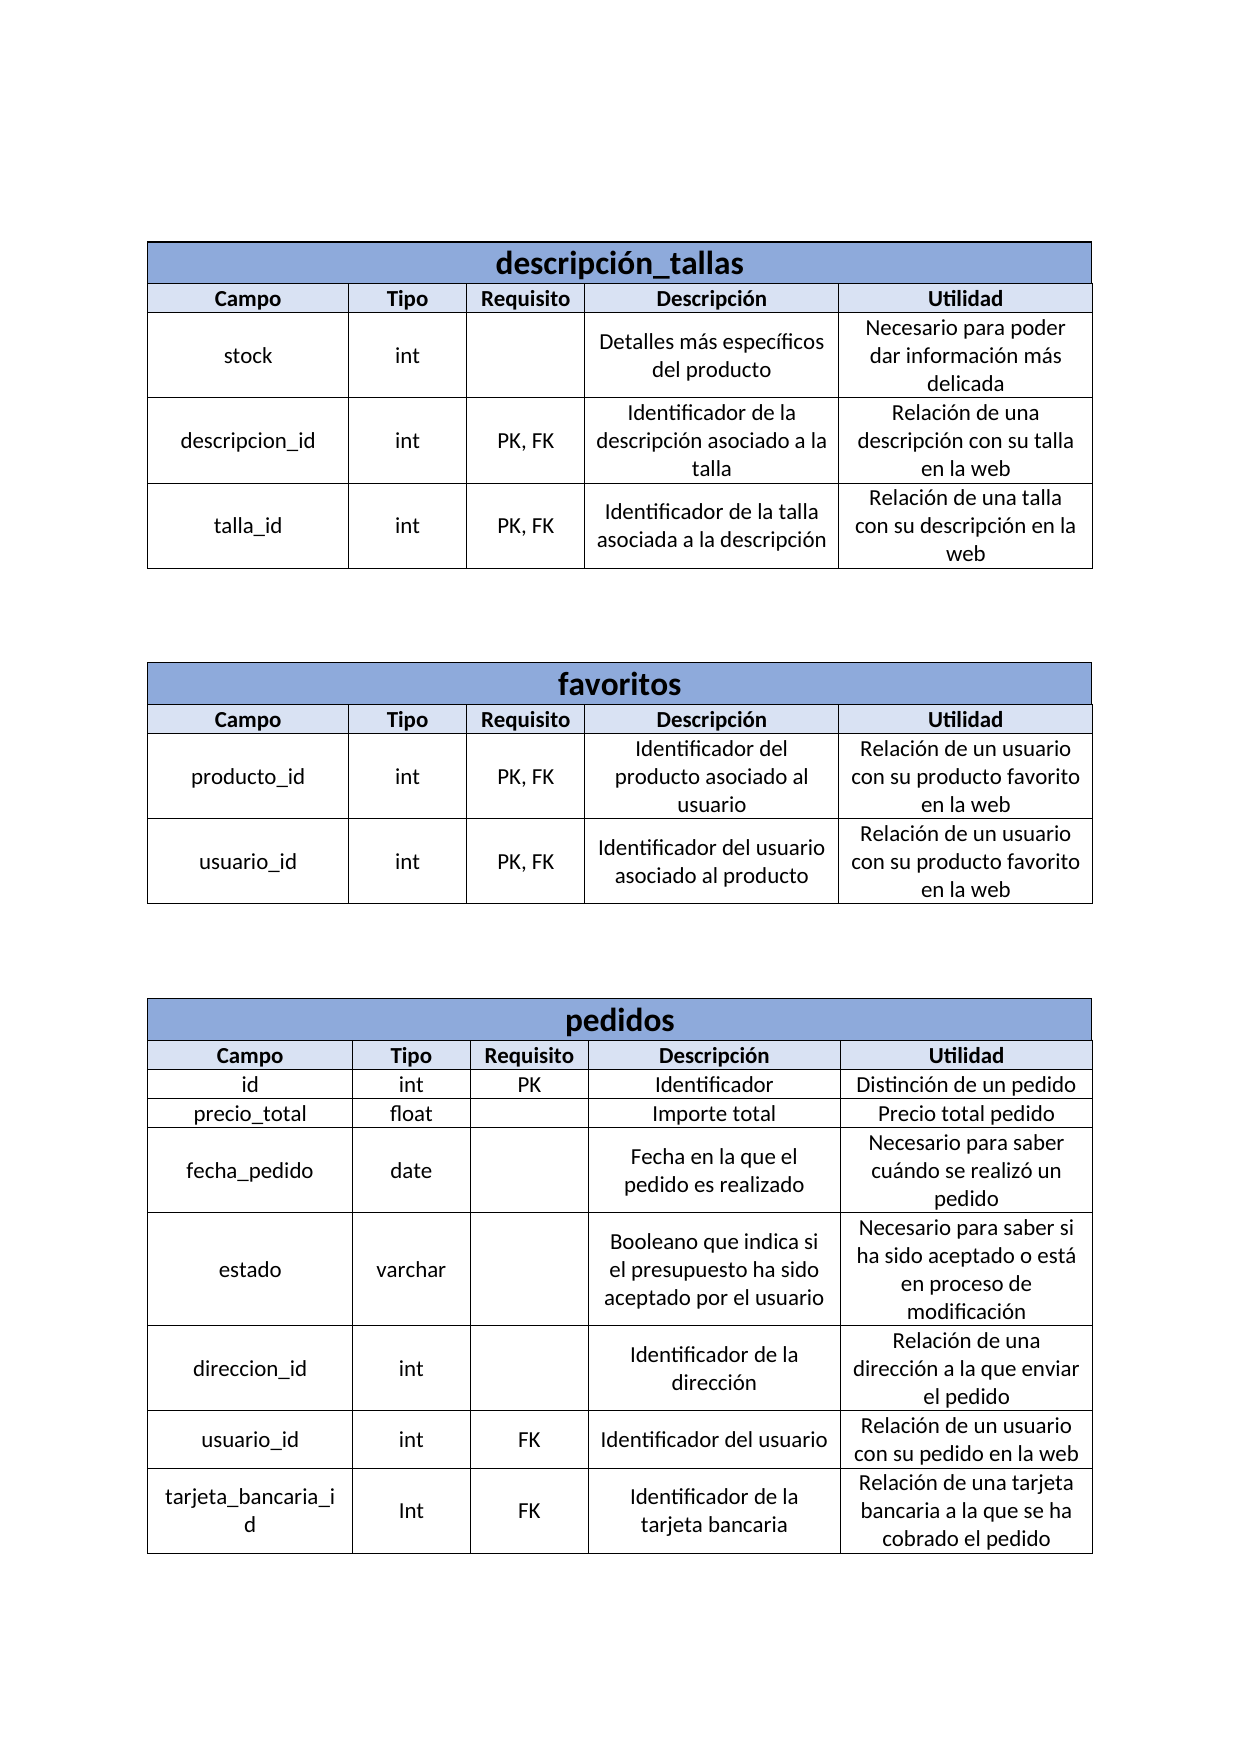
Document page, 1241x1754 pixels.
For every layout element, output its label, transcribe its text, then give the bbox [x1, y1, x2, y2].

table_cell Identificador [589, 1070, 840, 1098]
table_cell estado [148, 1213, 352, 1325]
table_cell PK [471, 1070, 588, 1098]
table_cell Tipo [349, 284, 466, 312]
table_cell [471, 1213, 588, 1325]
table_cell Necesario para saber si ha sido aceptado o está en proceso de modificación [841, 1213, 1092, 1325]
table_cell Detalles más específicos del producto [585, 313, 838, 397]
table_cell Requisito [471, 1041, 588, 1069]
table_cell int [349, 819, 466, 903]
table_cell stock [148, 313, 348, 397]
table_cell Utilidad [839, 284, 1092, 312]
table_cell int [349, 313, 466, 397]
table_cell Descripción [585, 705, 838, 733]
table_cell Requisito [467, 284, 584, 312]
table_cell talla_id [148, 484, 348, 567]
table_cell [467, 313, 584, 397]
table_cell Requisito [467, 705, 584, 733]
table_cell usuario_id [148, 1411, 352, 1467]
table_cell [471, 1099, 588, 1127]
table_cell [471, 1128, 588, 1212]
table_cell Identificador de la descripción asociado a la talla [585, 398, 838, 482]
table_cell int [349, 398, 466, 482]
table_cell Importe total [589, 1099, 840, 1127]
table_cell Campo [148, 705, 348, 733]
table_cell fecha_pedido [148, 1128, 352, 1212]
table_cell PK, FK [467, 484, 584, 567]
table_cell direccion_id [148, 1326, 352, 1410]
table_cell int [353, 1070, 470, 1098]
table_cell Necesario para poder dar información más delicada [839, 313, 1092, 397]
table_cell Identificador de la talla asociada a la descripción [585, 484, 838, 567]
table_cell PK, FK [467, 734, 584, 818]
table_cell Tipo [349, 705, 466, 733]
table_cell id [148, 1070, 352, 1098]
table_cell Relación de un usuario con su producto favorito en la web [839, 819, 1092, 903]
table_cell Relación de una talla con su descripción en la web [839, 484, 1092, 567]
table_cell Identificador del usuario [589, 1411, 840, 1467]
table_cell precio_total [148, 1099, 352, 1127]
table_header pedidos [148, 999, 1091, 1040]
table_cell Relación de un usuario con su producto favorito en la web [839, 734, 1092, 818]
table_cell Descripción [589, 1041, 840, 1069]
table_cell int [353, 1411, 470, 1467]
table_cell Relación de una descripción con su talla en la web [839, 398, 1092, 482]
table_cell Tipo [353, 1041, 470, 1069]
table_cell [471, 1326, 588, 1410]
table_cell Relación de una dirección a la que enviar el pedido [841, 1326, 1092, 1410]
table_cell int [353, 1326, 470, 1410]
table_cell usuario_id [148, 819, 348, 903]
table_cell varchar [353, 1213, 470, 1325]
table_cell Identificador del producto asociado al usuario [585, 734, 838, 818]
table_cell PK, FK [467, 819, 584, 903]
table_cell Campo [148, 284, 348, 312]
table_cell tarjeta_bancaria_id [148, 1469, 352, 1553]
table_cell int [349, 484, 466, 567]
table_cell Campo [148, 1041, 352, 1069]
table_cell Int [353, 1469, 470, 1553]
table_cell Fecha en la que el pedido es realizado [589, 1128, 840, 1212]
table_cell Identificador del usuario asociado al producto [585, 819, 838, 903]
table_cell Identificador de la dirección [589, 1326, 840, 1410]
table_cell Utilidad [839, 705, 1092, 733]
table_cell Relación de una tarjeta bancaria a la que se ha cobrado el pedido [841, 1469, 1092, 1553]
table_cell producto_id [148, 734, 348, 818]
table_header favoritos [148, 663, 1091, 704]
table_cell Precio total pedido [841, 1099, 1092, 1127]
table_cell descripcion_id [148, 398, 348, 482]
table_header descripción_tallas [148, 243, 1091, 283]
table_cell Necesario para saber cuándo se realizó un pedido [841, 1128, 1092, 1212]
table_cell PK, FK [467, 398, 584, 482]
table_cell Relación de un usuario con su pedido en la web [841, 1411, 1092, 1467]
table_cell Distinción de un pedido [841, 1070, 1092, 1098]
table_cell FK [471, 1469, 588, 1553]
table_cell int [349, 734, 466, 818]
table_cell FK [471, 1411, 588, 1467]
table_cell Descripción [585, 284, 838, 312]
table_cell Utilidad [841, 1041, 1092, 1069]
table_cell date [353, 1128, 470, 1212]
table_cell Identificador de la tarjeta bancaria [589, 1469, 840, 1553]
table_cell float [353, 1099, 470, 1127]
table_cell Booleano que indica si el presupuesto ha sido aceptado por el usuario [589, 1213, 840, 1325]
